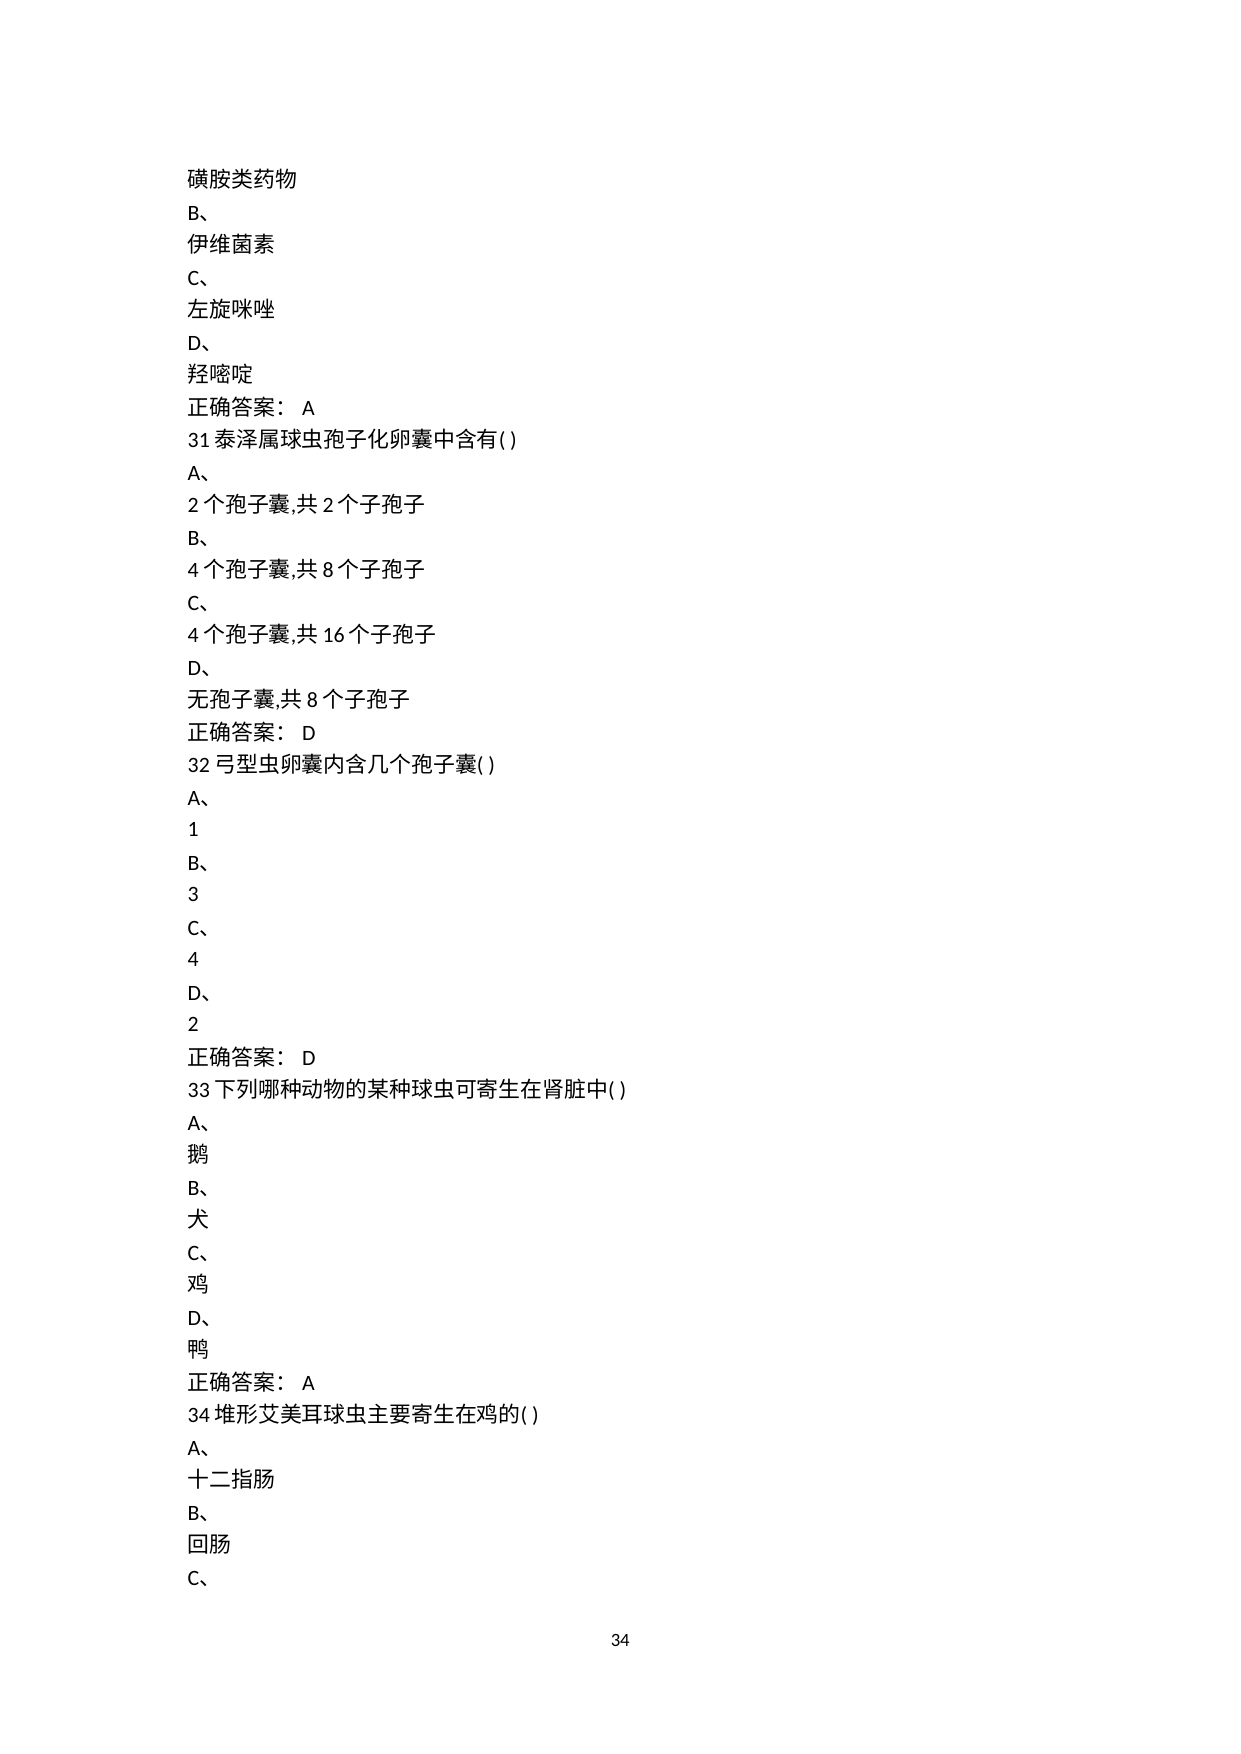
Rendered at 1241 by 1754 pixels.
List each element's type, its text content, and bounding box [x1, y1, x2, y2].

text 31泰泽属球虫孢子化卵囊中含有( ) [187, 422, 1053, 454]
text 34堆形艾美耳球虫主要寄生在鸡的( ) [187, 1397, 1053, 1429]
text D、 [187, 324, 1053, 357]
text B、 [187, 1169, 1053, 1202]
text A、 [187, 454, 1053, 487]
text 正确答案： A [187, 1364, 1053, 1397]
text 4个孢子囊,共8个子孢子 [187, 552, 1053, 584]
text 2个孢子囊,共2个子孢子 [187, 487, 1053, 519]
text D、 [187, 974, 1053, 1007]
text A、 [187, 1429, 1053, 1462]
text 2 [187, 1007, 1053, 1039]
text 无孢子囊,共8个子孢子 [187, 682, 1053, 714]
text C、 [187, 584, 1053, 617]
text C、 [187, 1559, 1053, 1592]
text C、 [187, 909, 1053, 942]
text 羟嘧啶 [187, 357, 1053, 389]
text 鸡 [187, 1267, 1053, 1299]
text 犬 [187, 1202, 1053, 1234]
text A、 [187, 779, 1053, 812]
text C、 [187, 1234, 1053, 1267]
text 4 [187, 942, 1053, 974]
text 伊维菌素 [187, 227, 1053, 259]
text C、 [187, 259, 1053, 292]
text 1 [187, 812, 1053, 844]
text 3 [187, 877, 1053, 909]
text 33下列哪种动物的某种球虫可寄生在肾脏中( ) [187, 1072, 1053, 1104]
text B、 [187, 194, 1053, 227]
text 左旋咪唑 [187, 292, 1053, 324]
text 十二指肠 [187, 1462, 1053, 1494]
text D、 [187, 1299, 1053, 1332]
text B、 [187, 844, 1053, 877]
text 回肠 [187, 1527, 1053, 1559]
text 磺胺类药物 [187, 162, 1053, 194]
text B、 [187, 1494, 1053, 1527]
text 32弓型虫卵囊内含几个孢子囊( ) [187, 747, 1053, 779]
text 4个孢子囊,共16个子孢子 [187, 617, 1053, 649]
text 正确答案： A [187, 389, 1053, 422]
text 鹅 [187, 1137, 1053, 1169]
text B、 [187, 519, 1053, 552]
text 正确答案： D [187, 1039, 1053, 1072]
text A、 [187, 1104, 1053, 1137]
text D、 [187, 649, 1053, 682]
text 正确答案： D [187, 714, 1053, 747]
text 鸭 [187, 1332, 1053, 1364]
